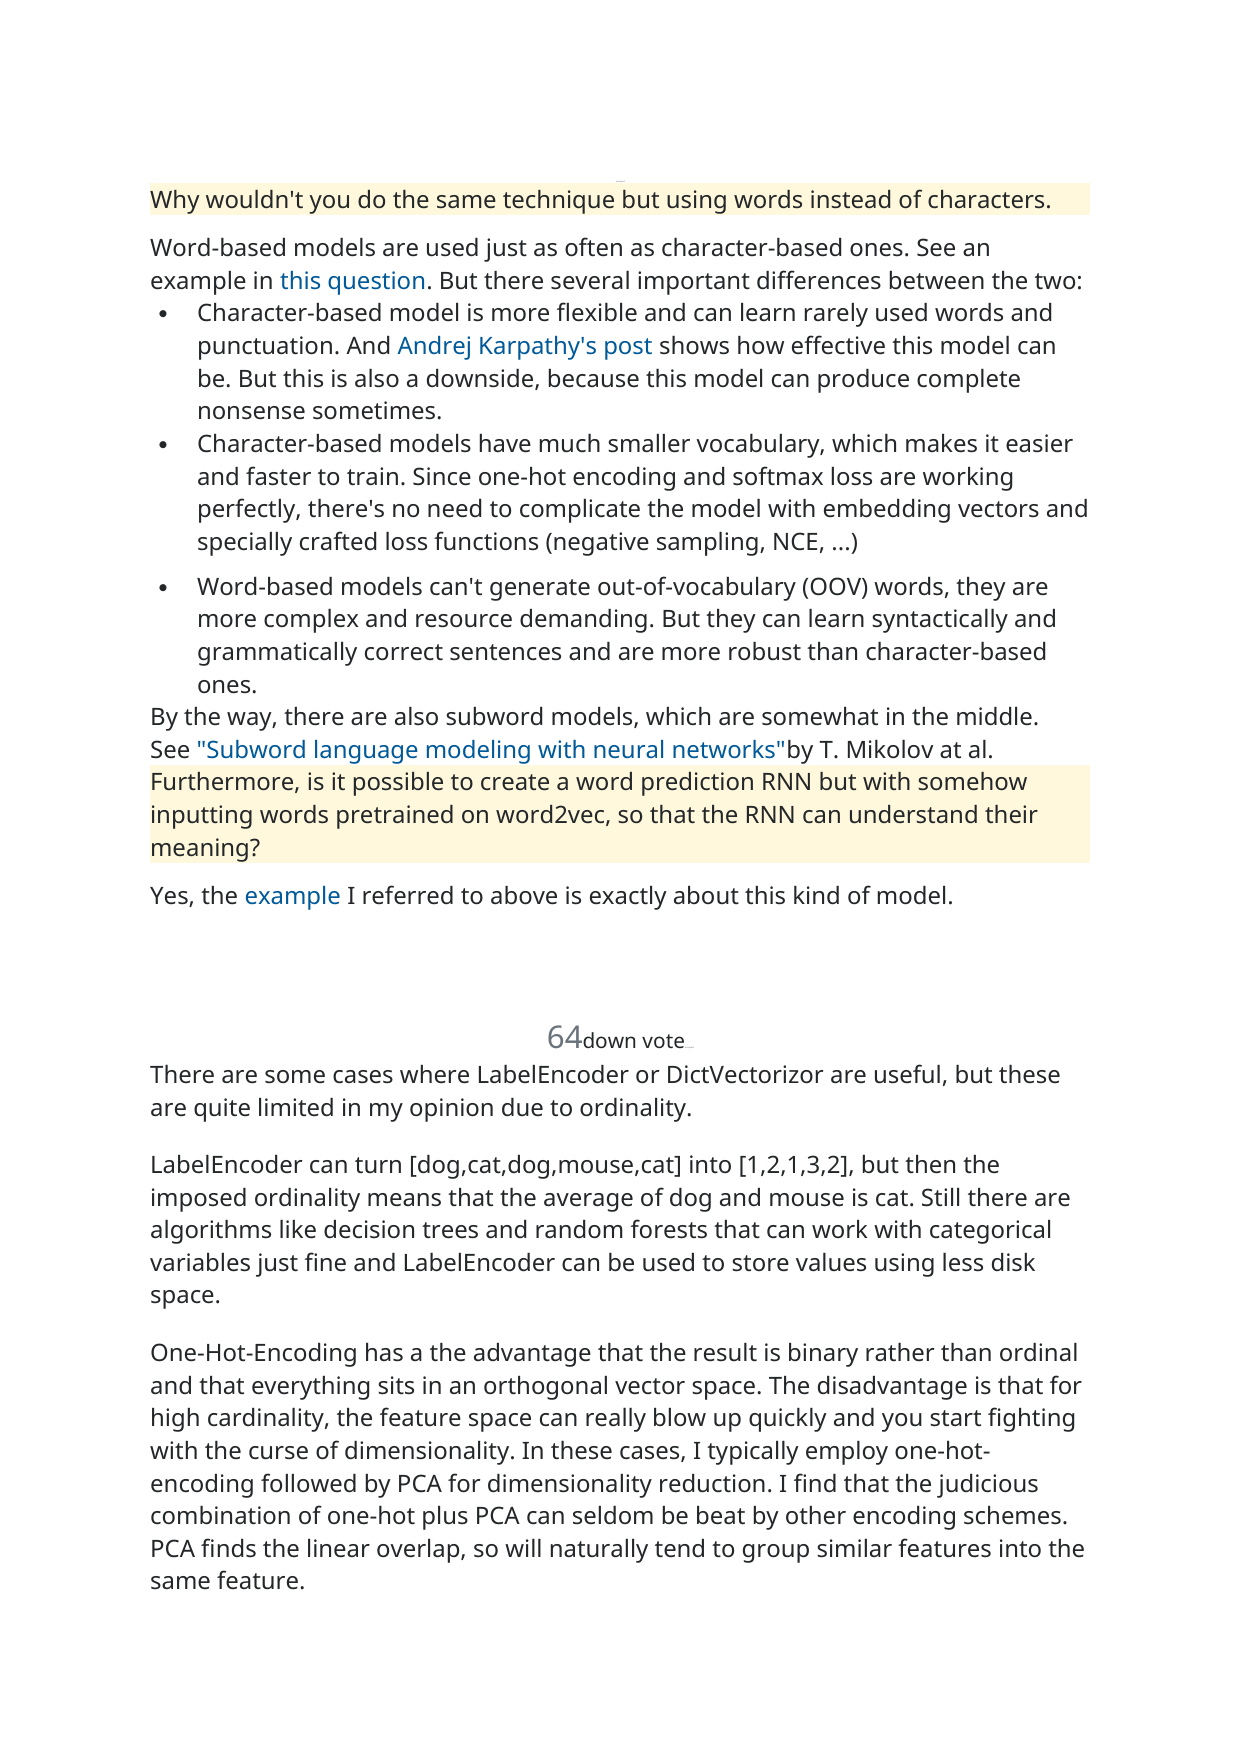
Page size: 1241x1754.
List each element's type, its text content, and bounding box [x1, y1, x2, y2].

list Character-based model is more flexible and can learn rarely used words and punctuation. And Andrej Karpathy's post shows how effective this model can be. But this is also a downside, because this model can produce complete nonsense sometimes. [159, 296, 1090, 427]
text LabelEncoder can turn [dog,cat,dog,mouse,cat] into [1,2,1,3,2], but then the imposed ordinality means that the average of dog and mouse is cat. Still there are algorithms like decision trees and random forests that can work with categorical variables just fine and LabelEncoder can be used to store values using less disk space. [150, 1148, 1090, 1311]
text 64down voteaccepted [150, 972, 1090, 1058]
text Why wouldn't you do the same technique but using words instead of characters. [150, 183, 1090, 215]
text By the way, there are also subword models, which are somewhat in the middle. See "Subword language modeling with neural networks"by T. Mikolov at al. [150, 700, 1090, 765]
text There are some cases where LabelEncoder or DictVectorizor are useful, but these are quite limited in my opinion due to ordinality. [150, 1058, 1090, 1123]
text Yes, the example I referred to above is exactly about this kind of model. [150, 879, 1090, 911]
list Word-based models can't generate out-of-vocabulary (OOV) words, they are more complex and resource demanding. But they can learn syntactically and grammatically correct sentences and are more robust than character-based ones. [159, 569, 1090, 700]
text One-Hot-Encoding has a the advantage that the result is binary rather than ordinal and that everything sits in an orthogonal vector space. The disadvantage is that for high cardinality, the feature space can really blow up quickly and you start fighting with the curse of dimensionality. In these cases, I typically employ one-hot-encoding followed by PCA for dimensionality reduction. I find that the judicious combination of one-hot plus PCA can seldom be beat by other encoding schemes. PCA finds the linear overlap, so will naturally tend to group similar features into the same feature. [150, 1336, 1090, 1597]
text Furthermore, is it possible to create a word prediction RNN but with somehow inputting words pretrained on word2vec, so that the RNN can understand their meaning? [150, 765, 1090, 863]
text Word-based models are used just as often as character-based ones. See an example in this question. But there several important differences between the two: [150, 231, 1090, 296]
list Character-based models have much smaller vocabulary, which makes it easier and faster to train. Since one-hot encoding and softmax loss are working perfectly, there's no need to complicate the model with embedding vectors and specially crafted loss functions (negative sampling, NCE, ...) [159, 427, 1090, 557]
